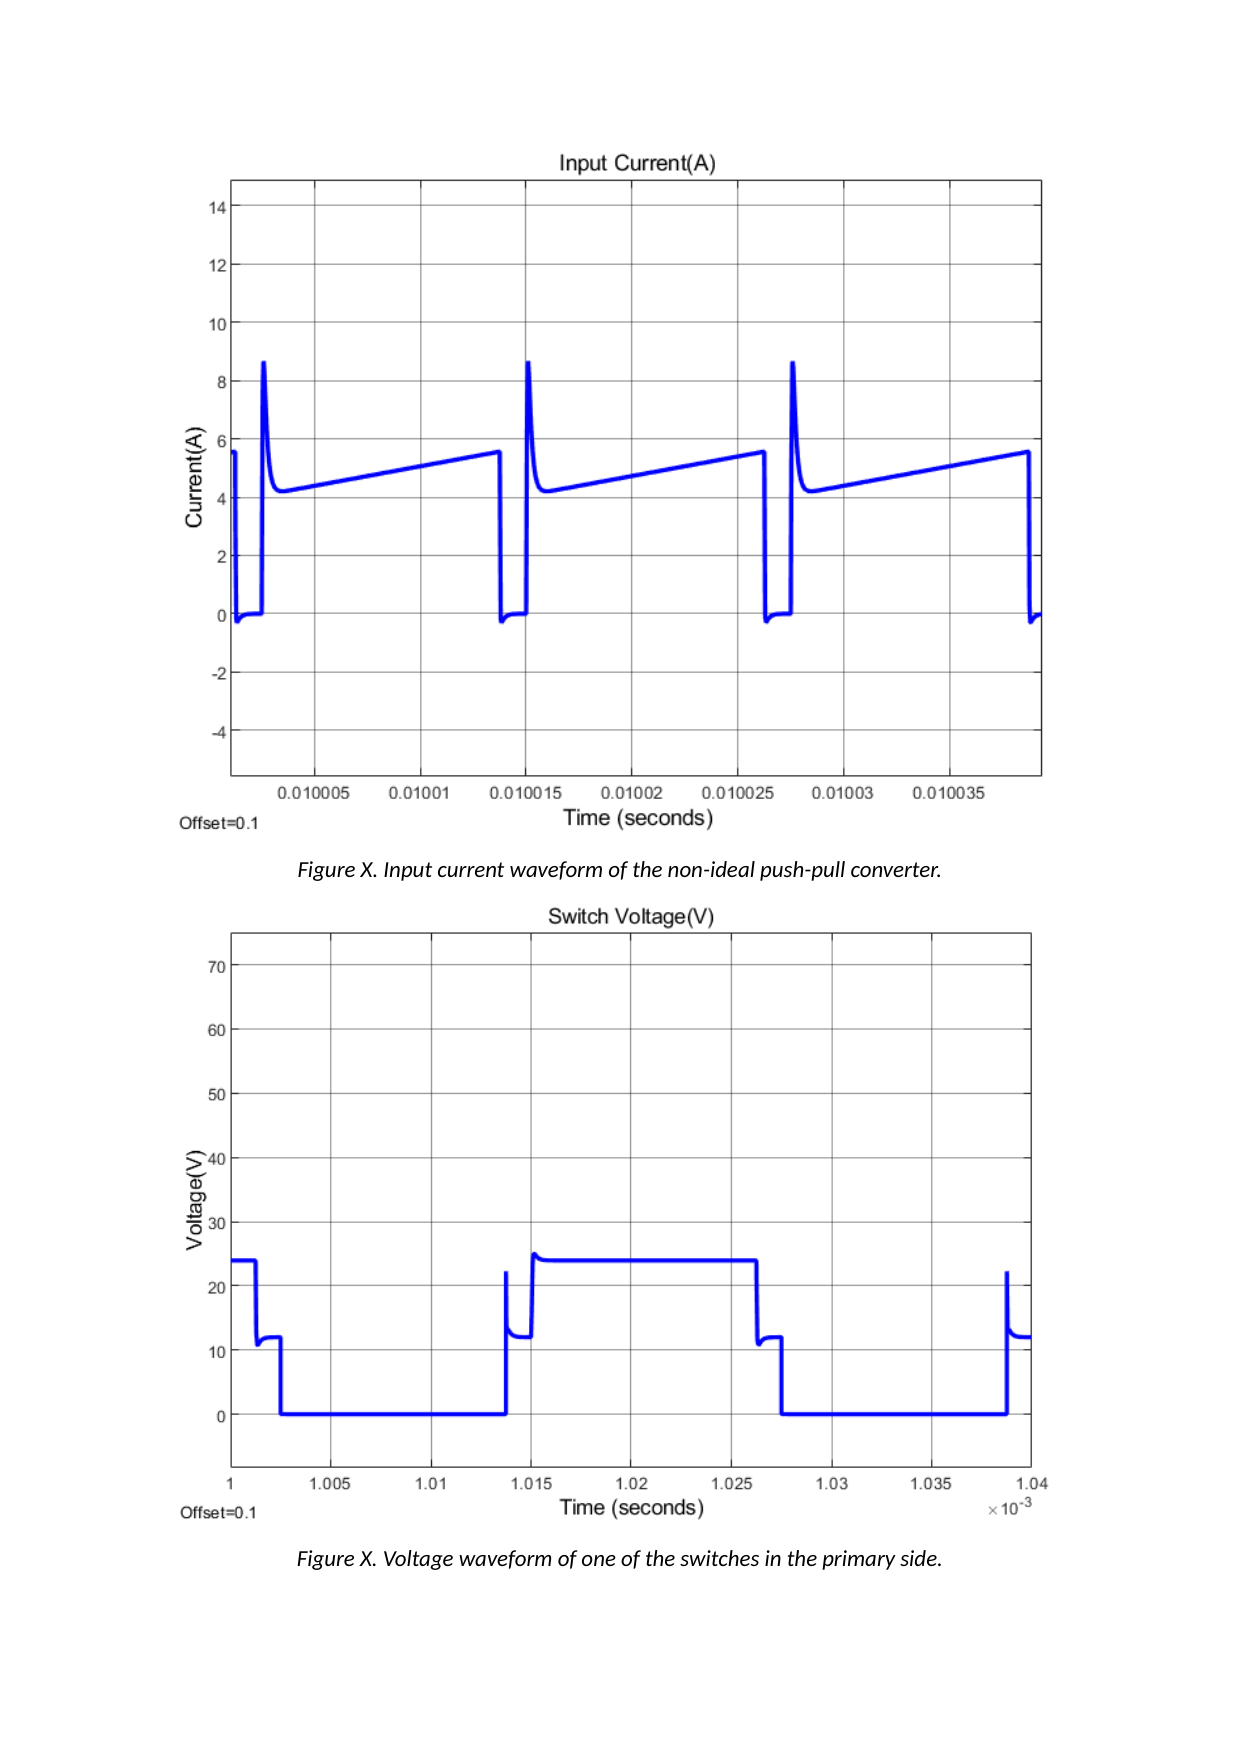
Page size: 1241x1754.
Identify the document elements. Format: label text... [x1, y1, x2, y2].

picture [179, 901, 1061, 1526]
text Figure X. Input current waveform of the non-ideal push-pull converter. [148, 855, 1093, 883]
picture [178, 147, 1062, 837]
text Figure X. Voltage waveform of one of the switches in the primary side. [148, 1544, 1093, 1572]
